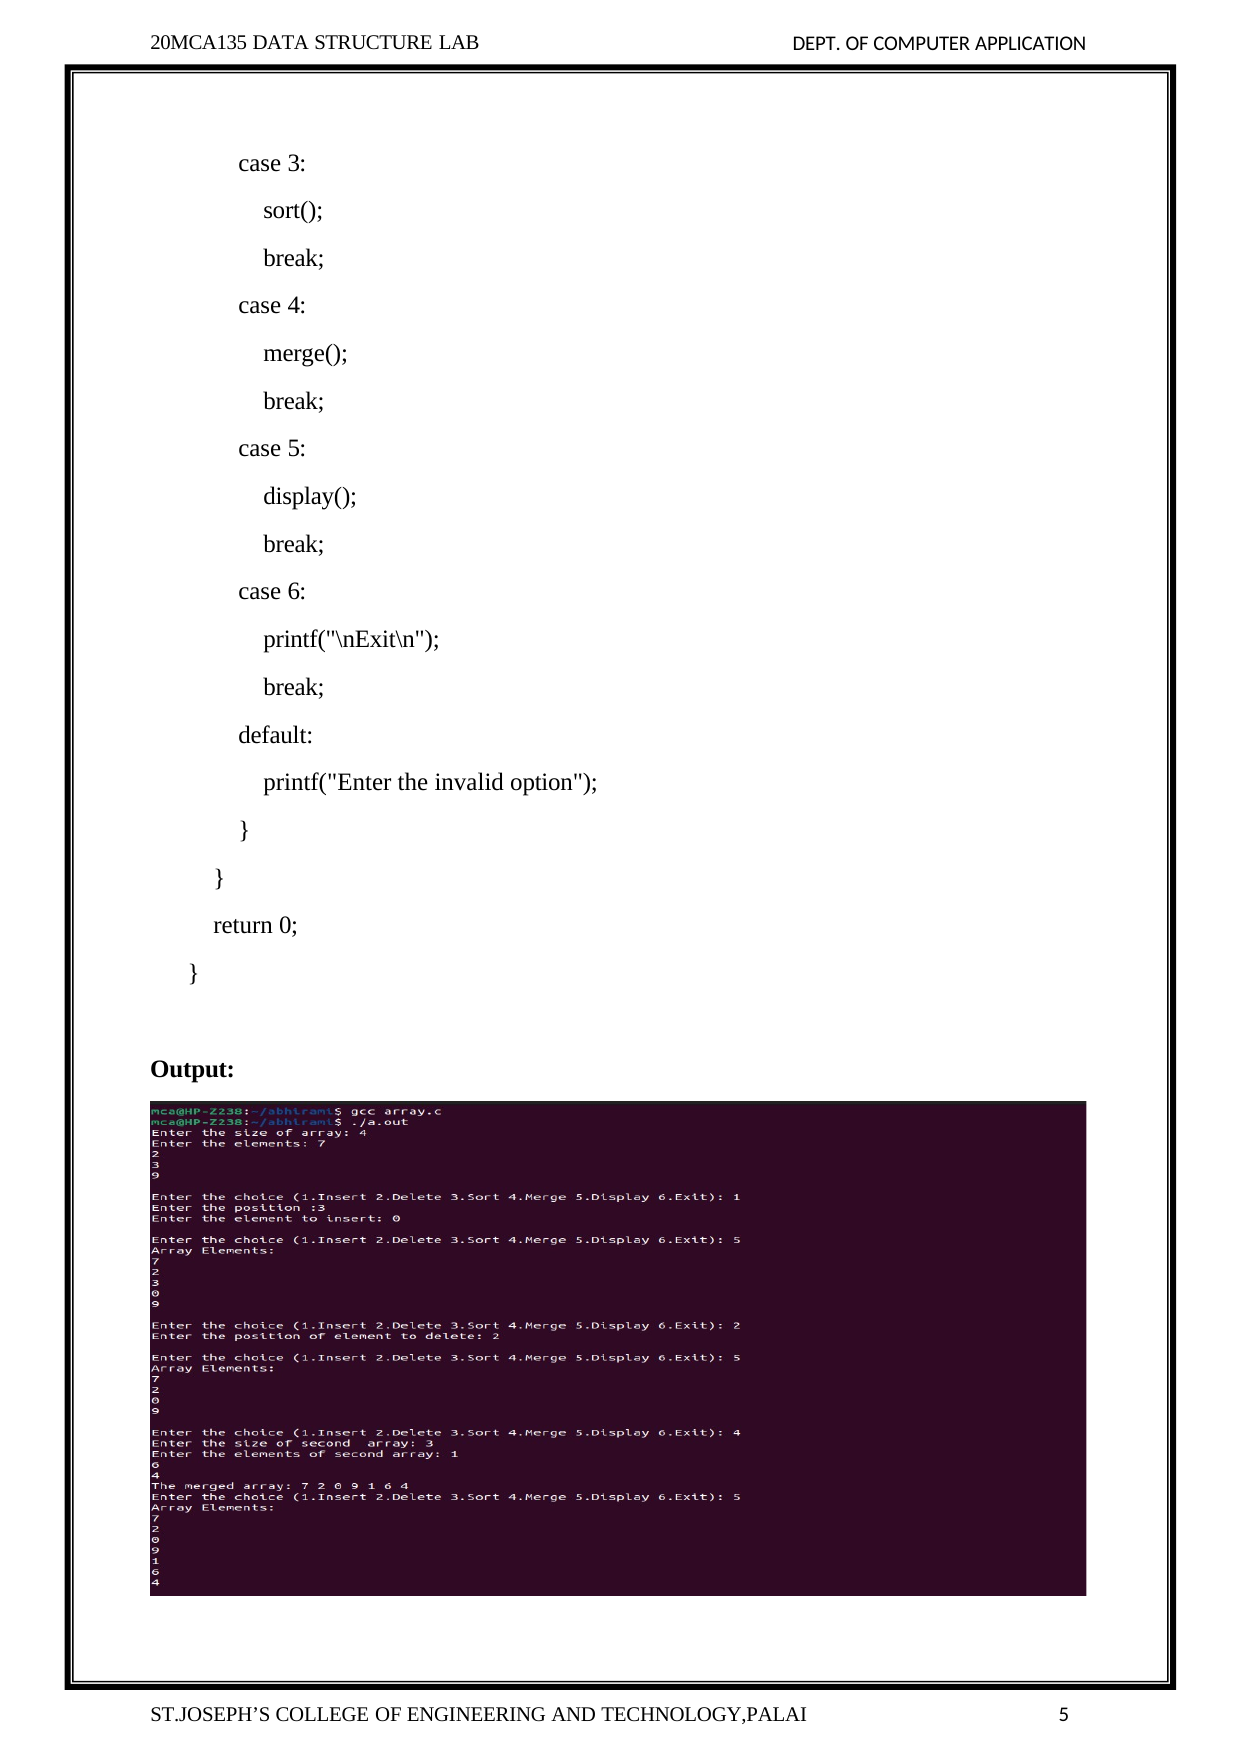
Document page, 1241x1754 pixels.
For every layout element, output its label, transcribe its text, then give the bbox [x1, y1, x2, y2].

text } [187, 958, 1103, 987]
text case 6: [238, 576, 1103, 605]
text Output: [150, 1054, 1103, 1083]
text printf("\nExit\n"); break; [263, 624, 483, 701]
text case 3: [238, 148, 1103, 177]
picture [150, 1101, 1087, 1596]
text display(); break; [263, 481, 403, 557]
text sort(); break; [263, 195, 326, 272]
text printf("Enter the invalid option"); [263, 767, 1103, 796]
text } [213, 863, 1103, 892]
text merge(); break; [263, 338, 349, 414]
text case 4: [238, 291, 1103, 319]
text case 5: [238, 433, 1103, 462]
text } [238, 815, 1103, 843]
text return 0; [213, 910, 1103, 939]
text default: [238, 720, 1103, 748]
